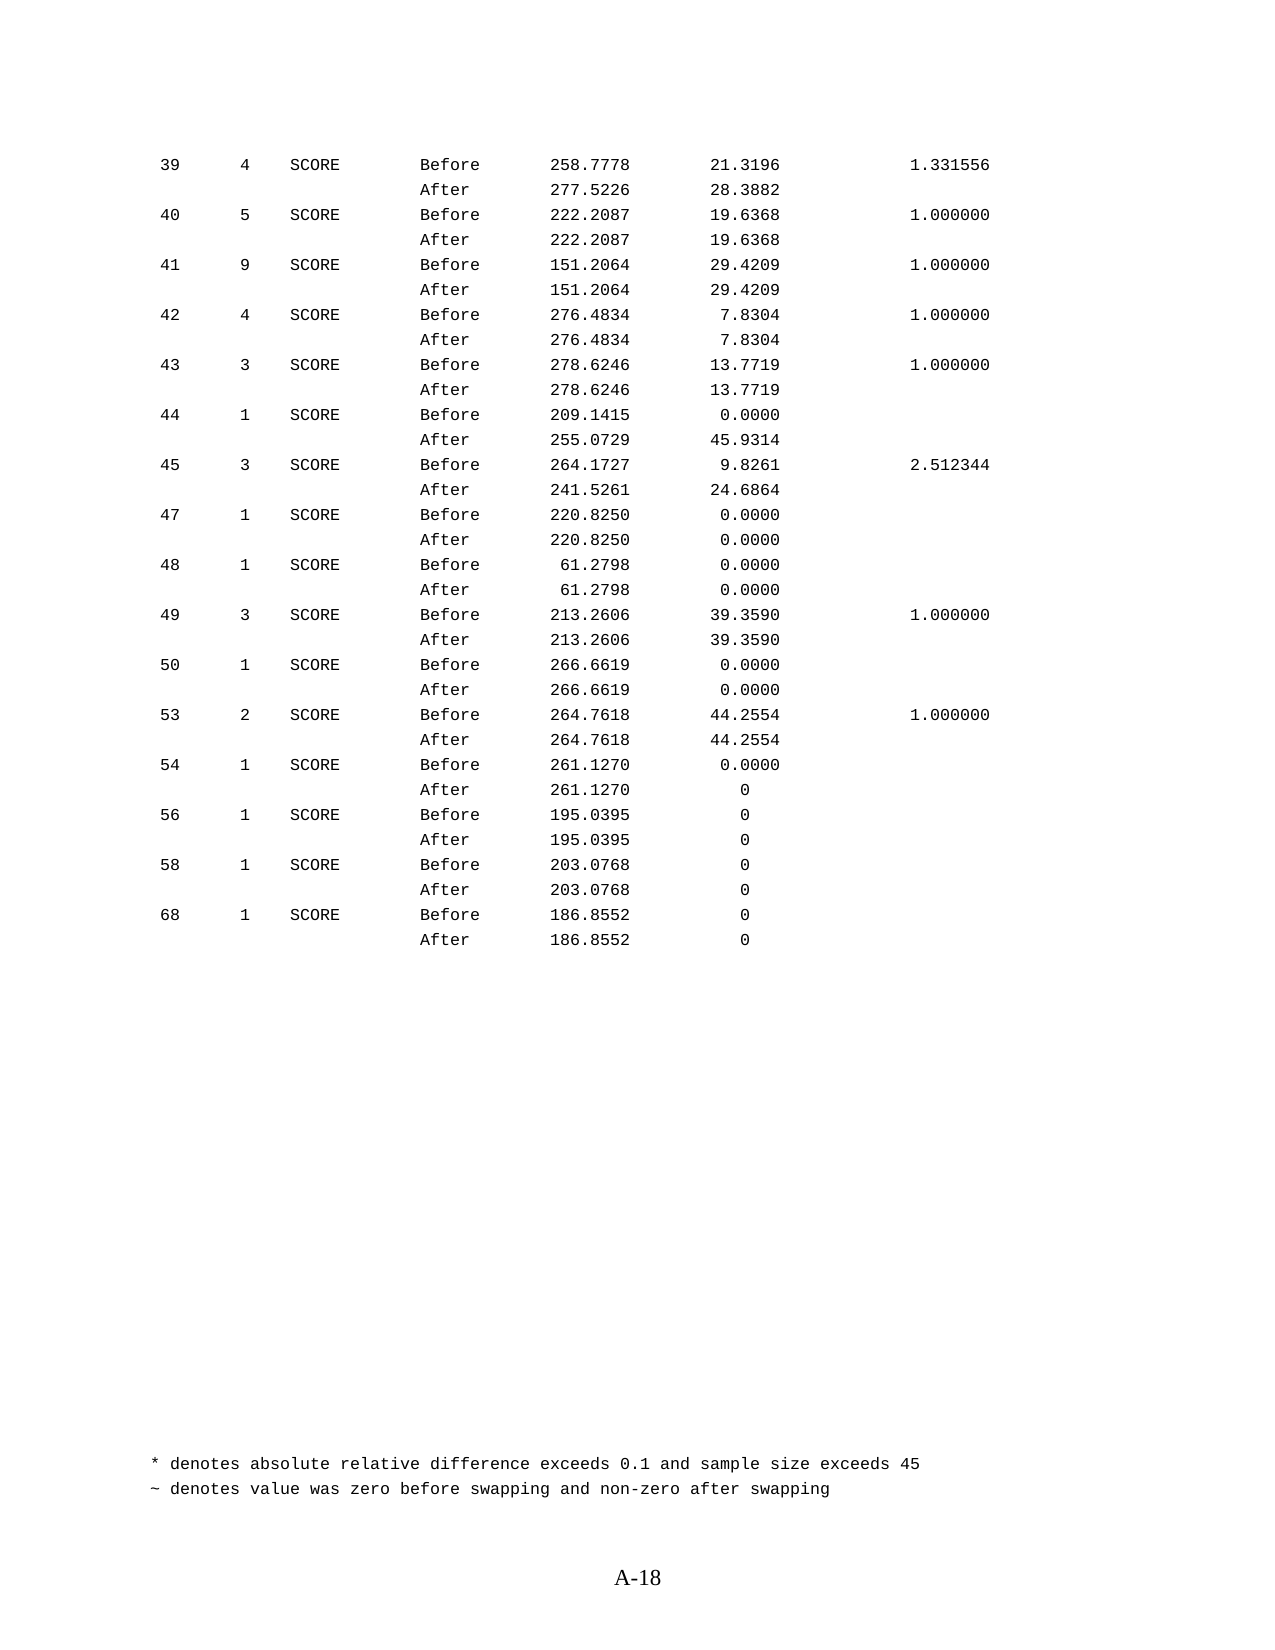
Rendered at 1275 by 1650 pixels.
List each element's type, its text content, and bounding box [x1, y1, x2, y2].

title 50 1 SCORE Before 266.6619 0.0000 [150, 650, 1125, 675]
title After 277.5226 28.3882 [150, 175, 1125, 200]
title 56 1 SCORE Before 195.0395 0 [150, 800, 1125, 825]
title 58 1 SCORE Before 203.0768 0 [150, 850, 1125, 875]
title 40 5 SCORE Before 222.2087 19.6368 1.000000 [150, 200, 1125, 225]
title 41 9 SCORE Before 151.2064 29.4209 1.000000 [150, 250, 1125, 275]
title After 266.6619 0.0000 [150, 675, 1125, 700]
title After 278.6246 13.7719 [150, 375, 1125, 400]
title After 241.5261 24.6864 [150, 475, 1125, 500]
title After 264.7618 44.2554 [150, 725, 1125, 750]
title 39 4 SCORE Before 258.7778 21.3196 1.331556 [150, 150, 1125, 175]
title After 186.8552 0 [150, 925, 1125, 950]
title 49 3 SCORE Before 213.2606 39.3590 1.000000 [150, 600, 1125, 625]
title 42 4 SCORE Before 276.4834 7.8304 1.000000 [150, 300, 1125, 325]
title 48 1 SCORE Before 61.2798 0.0000 [150, 550, 1125, 575]
title After 213.2606 39.3590 [150, 625, 1125, 650]
title 54 1 SCORE Before 261.1270 0.0000 [150, 750, 1125, 775]
title After 220.8250 0.0000 [150, 525, 1125, 550]
title After 151.2064 29.4209 [150, 275, 1125, 300]
title ~ denotes value was zero before swapping and non-zero after swapping [150, 1474, 1125, 1499]
title * denotes absolute relative difference exceeds 0.1 and sample size exceeds 45 [150, 1449, 1125, 1474]
title After 195.0395 0 [150, 825, 1125, 850]
title 45 3 SCORE Before 264.1727 9.8261 2.512344 [150, 450, 1125, 475]
title 53 2 SCORE Before 264.7618 44.2554 1.000000 [150, 700, 1125, 725]
title After 255.0729 45.9314 [150, 425, 1125, 450]
title After 203.0768 0 [150, 875, 1125, 900]
title 68 1 SCORE Before 186.8552 0 [150, 900, 1125, 925]
title 47 1 SCORE Before 220.8250 0.0000 [150, 500, 1125, 525]
title After 261.1270 0 [150, 775, 1125, 800]
title After 222.2087 19.6368 [150, 225, 1125, 250]
title After 276.4834 7.8304 [150, 325, 1125, 350]
title 43 3 SCORE Before 278.6246 13.7719 1.000000 [150, 350, 1125, 375]
title 44 1 SCORE Before 209.1415 0.0000 [150, 400, 1125, 425]
title After 61.2798 0.0000 [150, 575, 1125, 600]
